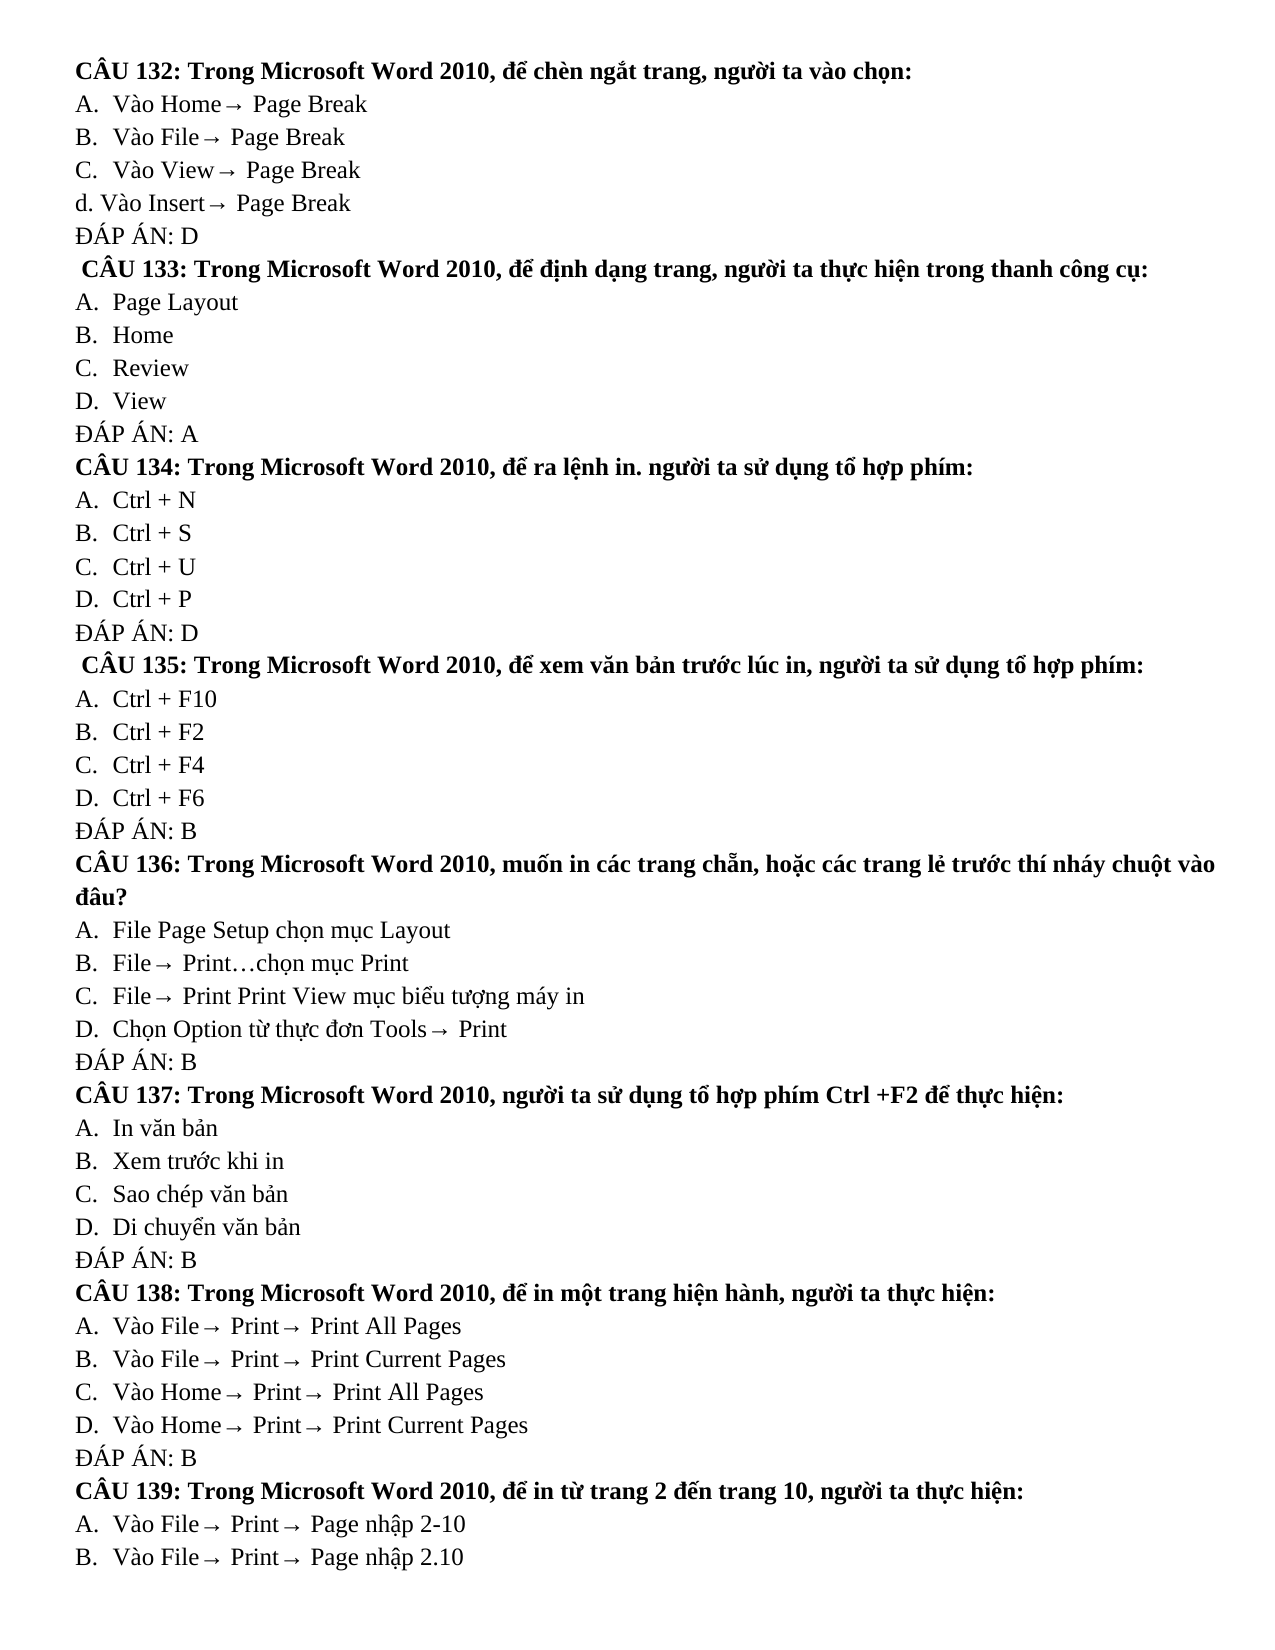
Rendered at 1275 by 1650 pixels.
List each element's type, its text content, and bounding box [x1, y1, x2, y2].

list CÂU 135: Trong Microsoft Word 2010, để xem văn bản trước lúc in, người ta sử dụng tổ hợp phím: [75, 651, 1228, 679]
list Page Layout [75, 287, 1228, 316]
list Ctrl + U [75, 552, 1228, 580]
list Ctrl + P [75, 584, 1228, 613]
list File Page Setup chọn mục Layout [75, 915, 1228, 943]
list d. Vào Insert Page Break [75, 188, 1228, 217]
list File Print…chọn mục Print [75, 948, 1228, 977]
list Chọn Option từ thực đơn Tools Print [75, 1014, 1228, 1043]
list Ctrl + F6 [75, 783, 1228, 811]
list CÂU 137: Trong Microsoft Word 2010, người ta sử dụng tổ hợp phím Ctrl +F2 để thực hiện: [75, 1080, 1228, 1109]
list File Print Print View mục biểu tượng máy in [75, 981, 1228, 1009]
list Ctrl + F2 [75, 717, 1228, 745]
list ĐÁP ÁN: D [75, 221, 1228, 250]
list Vào View Page Break [75, 155, 1228, 184]
list Vào Home→ Print→ Print All Pages [75, 1377, 1228, 1406]
list CÂU 139: Trong Microsoft Word 2010, để in từ trang 2 đến trang 10, người ta thực hiện: [75, 1476, 1228, 1505]
list Di chuyển văn bản [75, 1212, 1228, 1241]
list CÂU 133: Trong Microsoft Word 2010, để định dạng trang, người ta thực hiện trong thanh công cụ: [75, 254, 1228, 283]
list Vào File→ Print→ Page nhập 2-10 [75, 1509, 1228, 1538]
list Home [75, 320, 1228, 349]
list Ctrl + N [75, 486, 1228, 514]
list Ctrl + F10 [75, 684, 1228, 712]
list Review [75, 353, 1228, 382]
list Vào File Print Print All Pages [75, 1311, 1228, 1340]
list ĐÁP ÁN: B [75, 816, 1228, 844]
list Ctrl + F4 [75, 750, 1228, 778]
list Vào Home Page Break [75, 89, 1228, 118]
list Vào File Page Break [75, 122, 1228, 151]
list ĐÁP ÁN: B [75, 1443, 1228, 1472]
list ĐÁP ÁN: D [75, 618, 1228, 646]
list View [75, 386, 1228, 415]
list Vào Home→ Print→ Print Current Pages [75, 1410, 1228, 1439]
list ĐÁP ÁN: B [75, 1047, 1228, 1076]
list Ctrl + S [75, 518, 1228, 547]
list ĐÁP ÁN: A [75, 419, 1228, 448]
list CÂU 132: Trong Microsoft Word 2010, để chèn ngắt trang, người ta vào chọn: [75, 56, 1228, 85]
list CÂU 136: Trong Microsoft Word 2010, muốn in các trang chẵn, hoặc các trang lẻ trước thí nháy chuột vào đâu? [75, 849, 1228, 911]
list In văn bản [75, 1113, 1228, 1142]
list Vào File→ Print→ Print Current Pages [75, 1344, 1228, 1373]
list Xem trước khi in [75, 1146, 1228, 1175]
list CÂU 134: Trong Microsoft Word 2010, để ra lệnh in. người ta sử dụng tổ hợp phím: [75, 452, 1228, 481]
list Sao chép văn bản [75, 1179, 1228, 1208]
list ĐÁP ÁN: B [75, 1245, 1228, 1274]
list Vào File→ Print→ Page nhập 2.10 [75, 1542, 1228, 1571]
list CÂU 138: Trong Microsoft Word 2010, để in một trang hiện hành, người ta thực hiện: [75, 1278, 1228, 1307]
